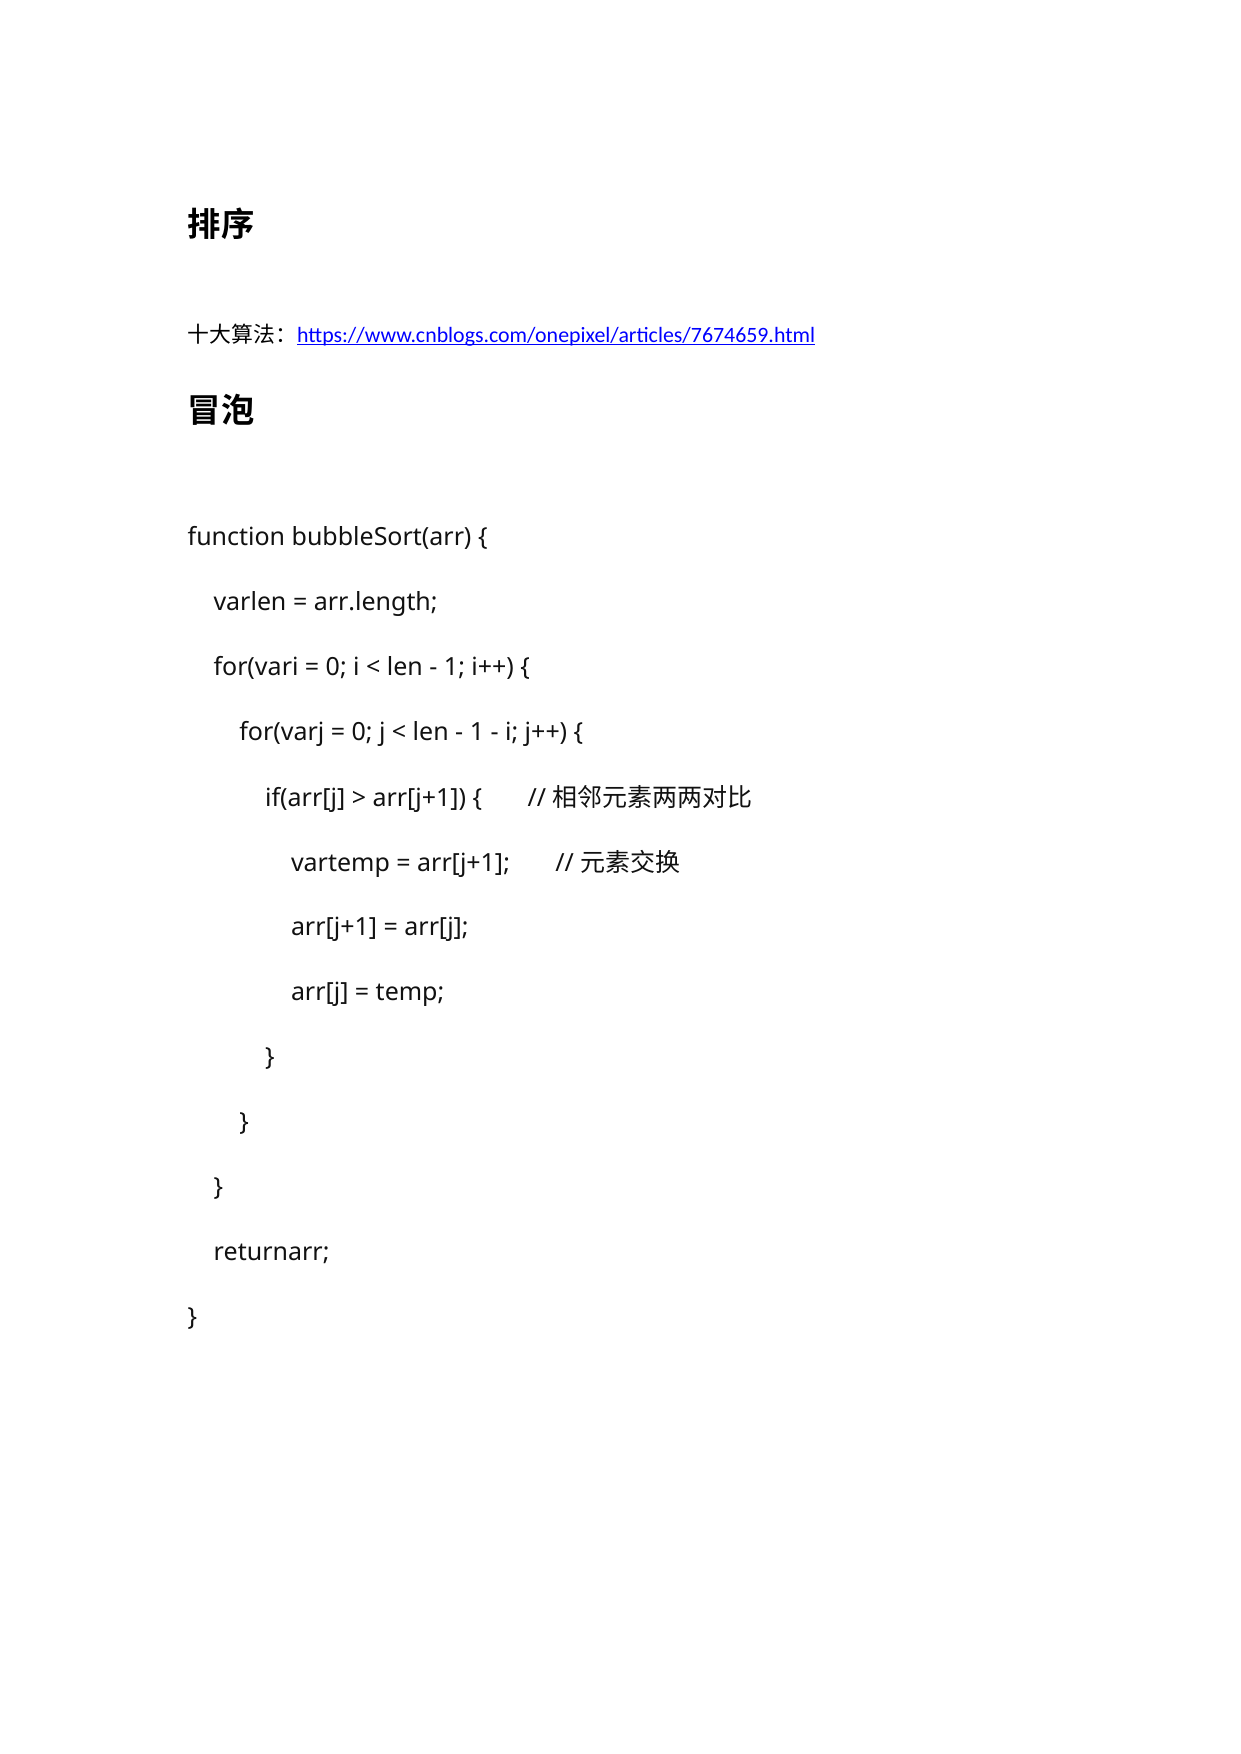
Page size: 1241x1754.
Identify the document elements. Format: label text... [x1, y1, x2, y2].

text arr[j+1] = arr[j]; [187, 893, 1053, 958]
text for(varj = 0; j < len - 1 - i; j++) { [187, 698, 1053, 763]
subtitle 排序 [187, 189, 1053, 254]
text } [187, 1023, 1053, 1088]
text for(vari = 0; i < len - 1; i++) { [187, 633, 1053, 698]
text } [187, 1088, 1053, 1153]
text } [187, 1283, 1053, 1348]
text returnarr; [187, 1218, 1053, 1283]
text varlen = arr.length; [187, 568, 1053, 633]
text if(arr[j] > arr[j+1]) { // 相邻元素两两对比 [187, 763, 1053, 828]
text } [187, 1153, 1053, 1218]
text 十大算法：https://www.cnblogs.com/onepixel/articles/7674659.html [187, 316, 1053, 349]
text vartemp = arr[j+1]; // 元素交换 [187, 828, 1053, 893]
text function bubbleSort(arr) { [187, 503, 1053, 568]
subtitle 冒泡 [187, 376, 1053, 441]
text arr[j] = temp; [187, 958, 1053, 1023]
